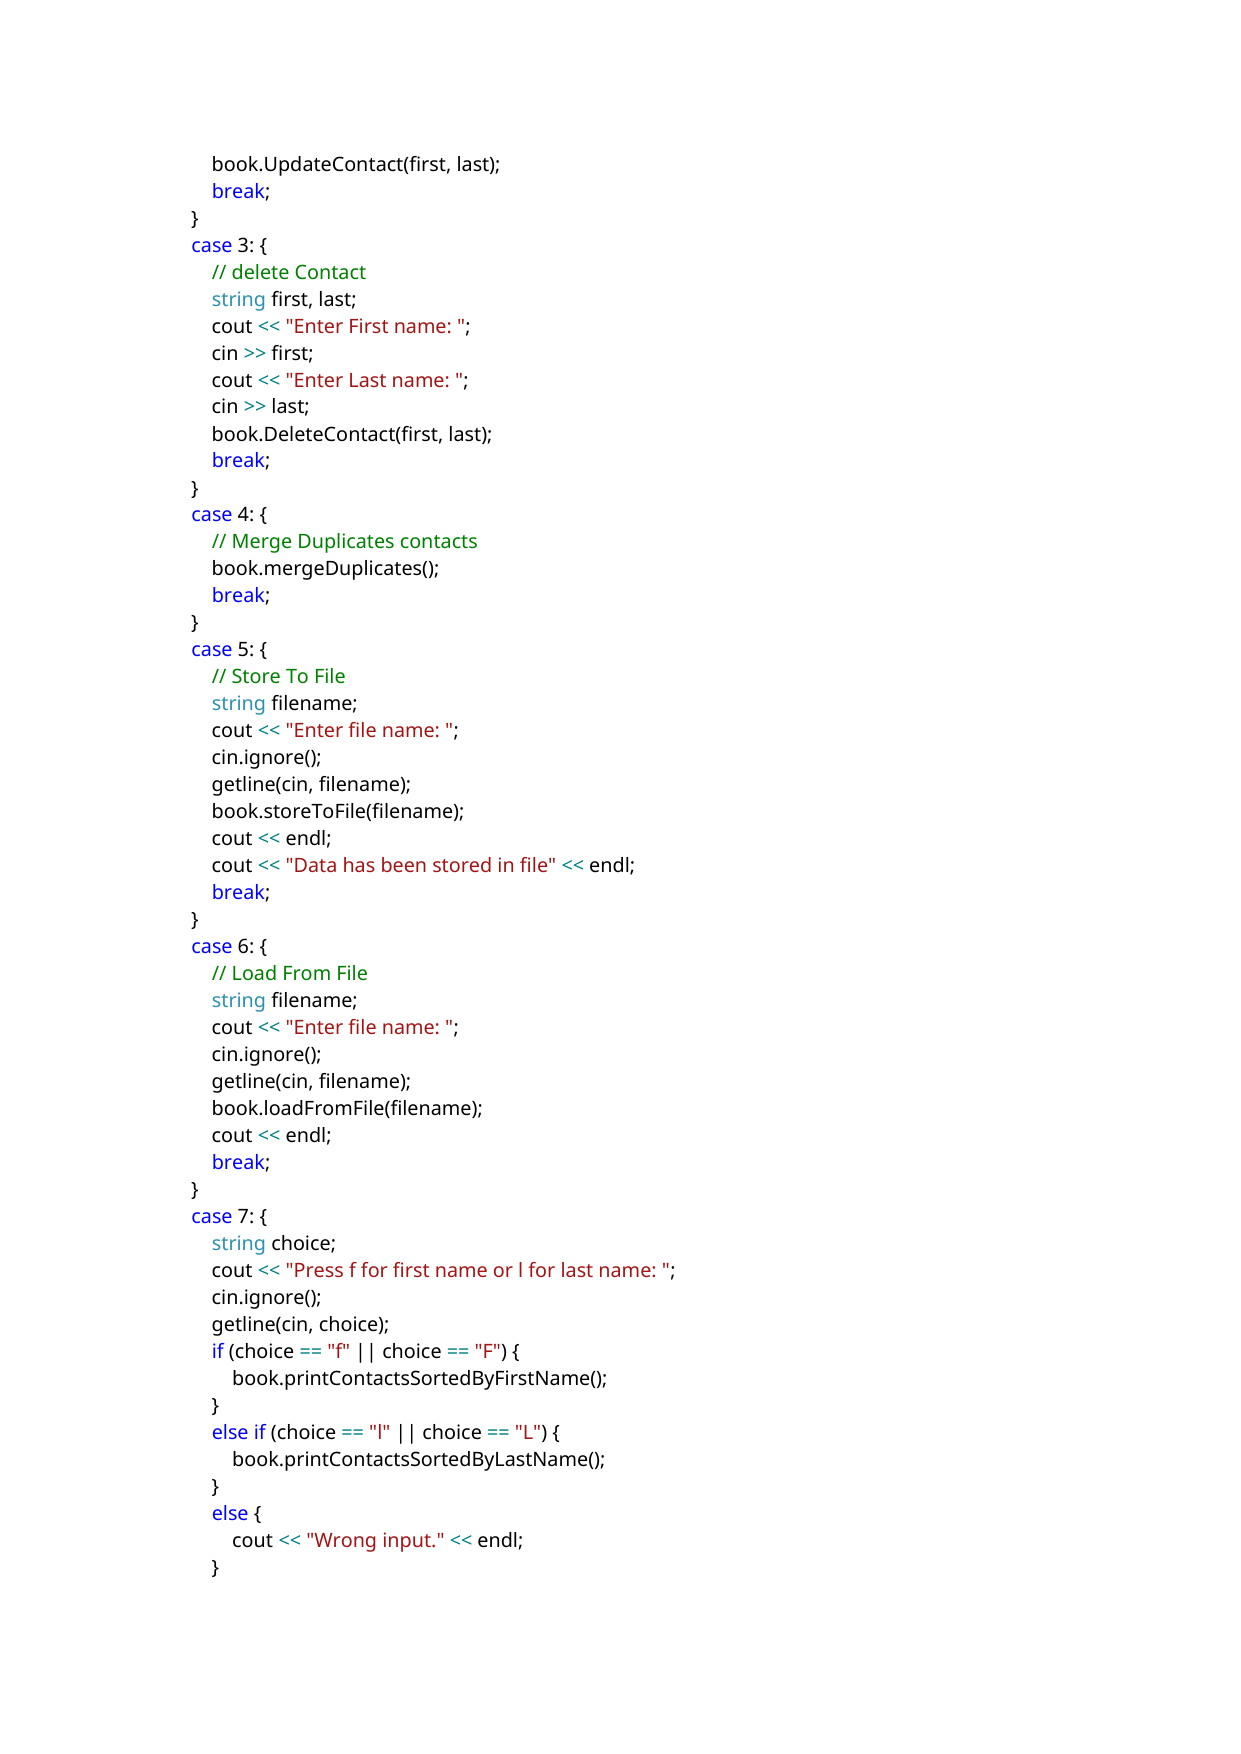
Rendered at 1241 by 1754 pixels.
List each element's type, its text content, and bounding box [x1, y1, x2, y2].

text getline(cin, filename); [150, 1067, 1090, 1094]
text string first, last; [150, 285, 1090, 312]
text cin >> first; [150, 339, 1090, 366]
text } [150, 1175, 1090, 1202]
text break; [150, 177, 1090, 204]
text cout << endl; [150, 1121, 1090, 1148]
text case 7: { [150, 1202, 1090, 1229]
text break; [150, 1148, 1090, 1175]
text book.storeToFile(filename); [150, 797, 1090, 824]
text cin >> last; [150, 393, 1090, 420]
text book.UpdateContact(first, last); [150, 150, 1090, 177]
text } [150, 609, 1090, 636]
text break; [150, 582, 1090, 609]
text // Load From File [150, 959, 1090, 986]
text book.printContactsSortedByLastName(); [150, 1445, 1090, 1472]
text case 4: { [150, 501, 1090, 528]
text // Merge Duplicates contacts [150, 528, 1090, 555]
text else { [150, 1499, 1090, 1526]
text cout << endl; [150, 824, 1090, 851]
text } [150, 1391, 1090, 1418]
text book.mergeDuplicates(); [150, 555, 1090, 582]
text cout << "Enter file name: "; [150, 717, 1090, 743]
text } [150, 204, 1090, 231]
text cout << "Enter Last name: "; [150, 366, 1090, 393]
text cin.ignore(); [150, 1040, 1090, 1067]
text cin.ignore(); [150, 1283, 1090, 1310]
text } [150, 474, 1090, 501]
text cout << "Enter First name: "; [150, 312, 1090, 339]
text cout << "Data has been stored in file" << endl; [150, 851, 1090, 878]
text string choice; [150, 1229, 1090, 1256]
text break; [150, 878, 1090, 905]
text string filename; [150, 986, 1090, 1013]
text case 5: { [150, 636, 1090, 663]
text getline(cin, choice); [150, 1310, 1090, 1337]
text case 6: { [150, 932, 1090, 959]
text book.loadFromFile(filename); [150, 1094, 1090, 1121]
text cout << "Press f for first name or l for last name: "; [150, 1256, 1090, 1283]
text book.printContactsSortedByFirstName(); [150, 1364, 1090, 1391]
text } [150, 1553, 1090, 1580]
text break; [150, 447, 1090, 474]
text if (choice == "f" || choice == "F") { [150, 1337, 1090, 1364]
text book.DeleteContact(first, last); [150, 420, 1090, 447]
text string filename; [150, 689, 1090, 717]
text else if (choice == "l" || choice == "L") { [150, 1418, 1090, 1445]
text } [150, 905, 1090, 932]
text cout << "Wrong input." << endl; [150, 1526, 1090, 1553]
text // delete Contact [150, 258, 1090, 285]
text // Store To File [150, 663, 1090, 689]
text case 3: { [150, 231, 1090, 258]
text getline(cin, filename); [150, 771, 1090, 797]
text cout << "Enter file name: "; [150, 1013, 1090, 1040]
text cin.ignore(); [150, 743, 1090, 771]
text } [150, 1472, 1090, 1499]
